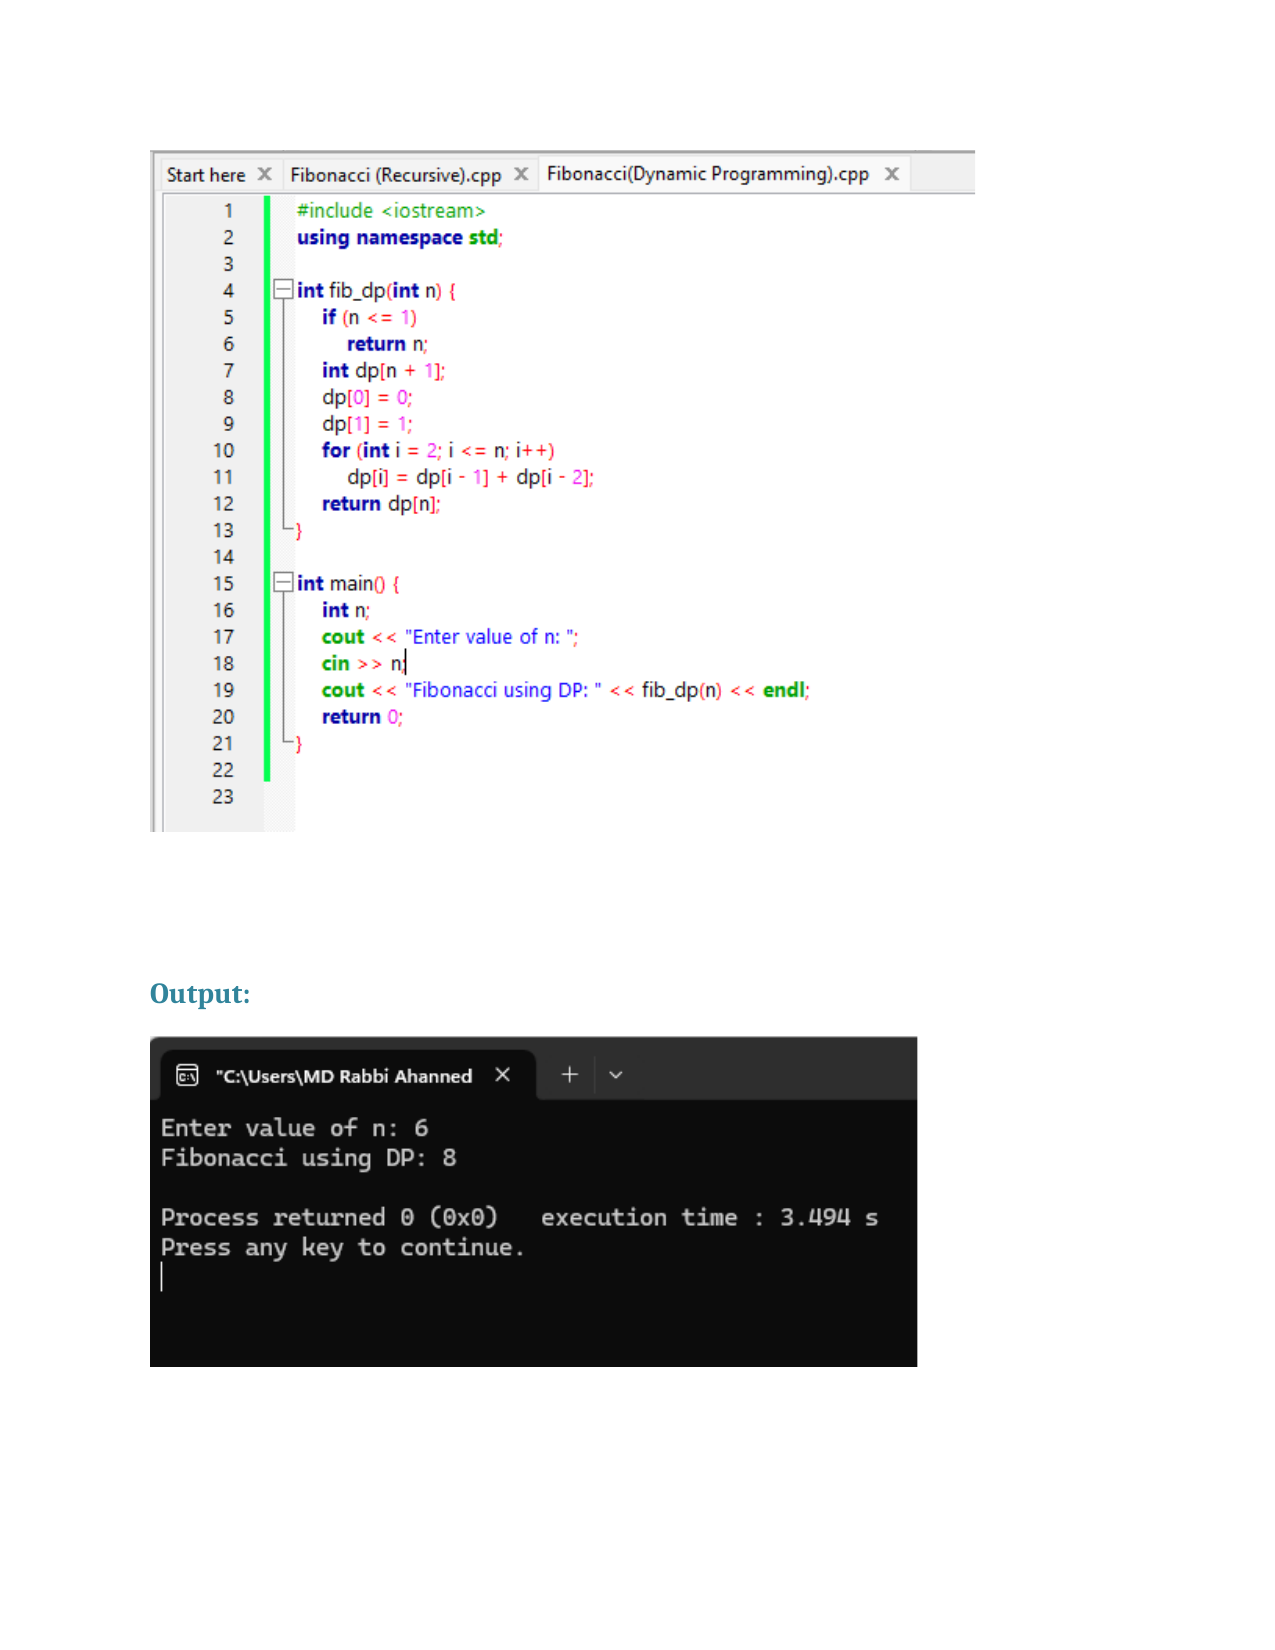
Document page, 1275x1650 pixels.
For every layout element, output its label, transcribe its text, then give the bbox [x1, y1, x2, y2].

text Output: [150, 977, 1125, 1011]
picture [150, 150, 976, 832]
picture [150, 1036, 918, 1367]
